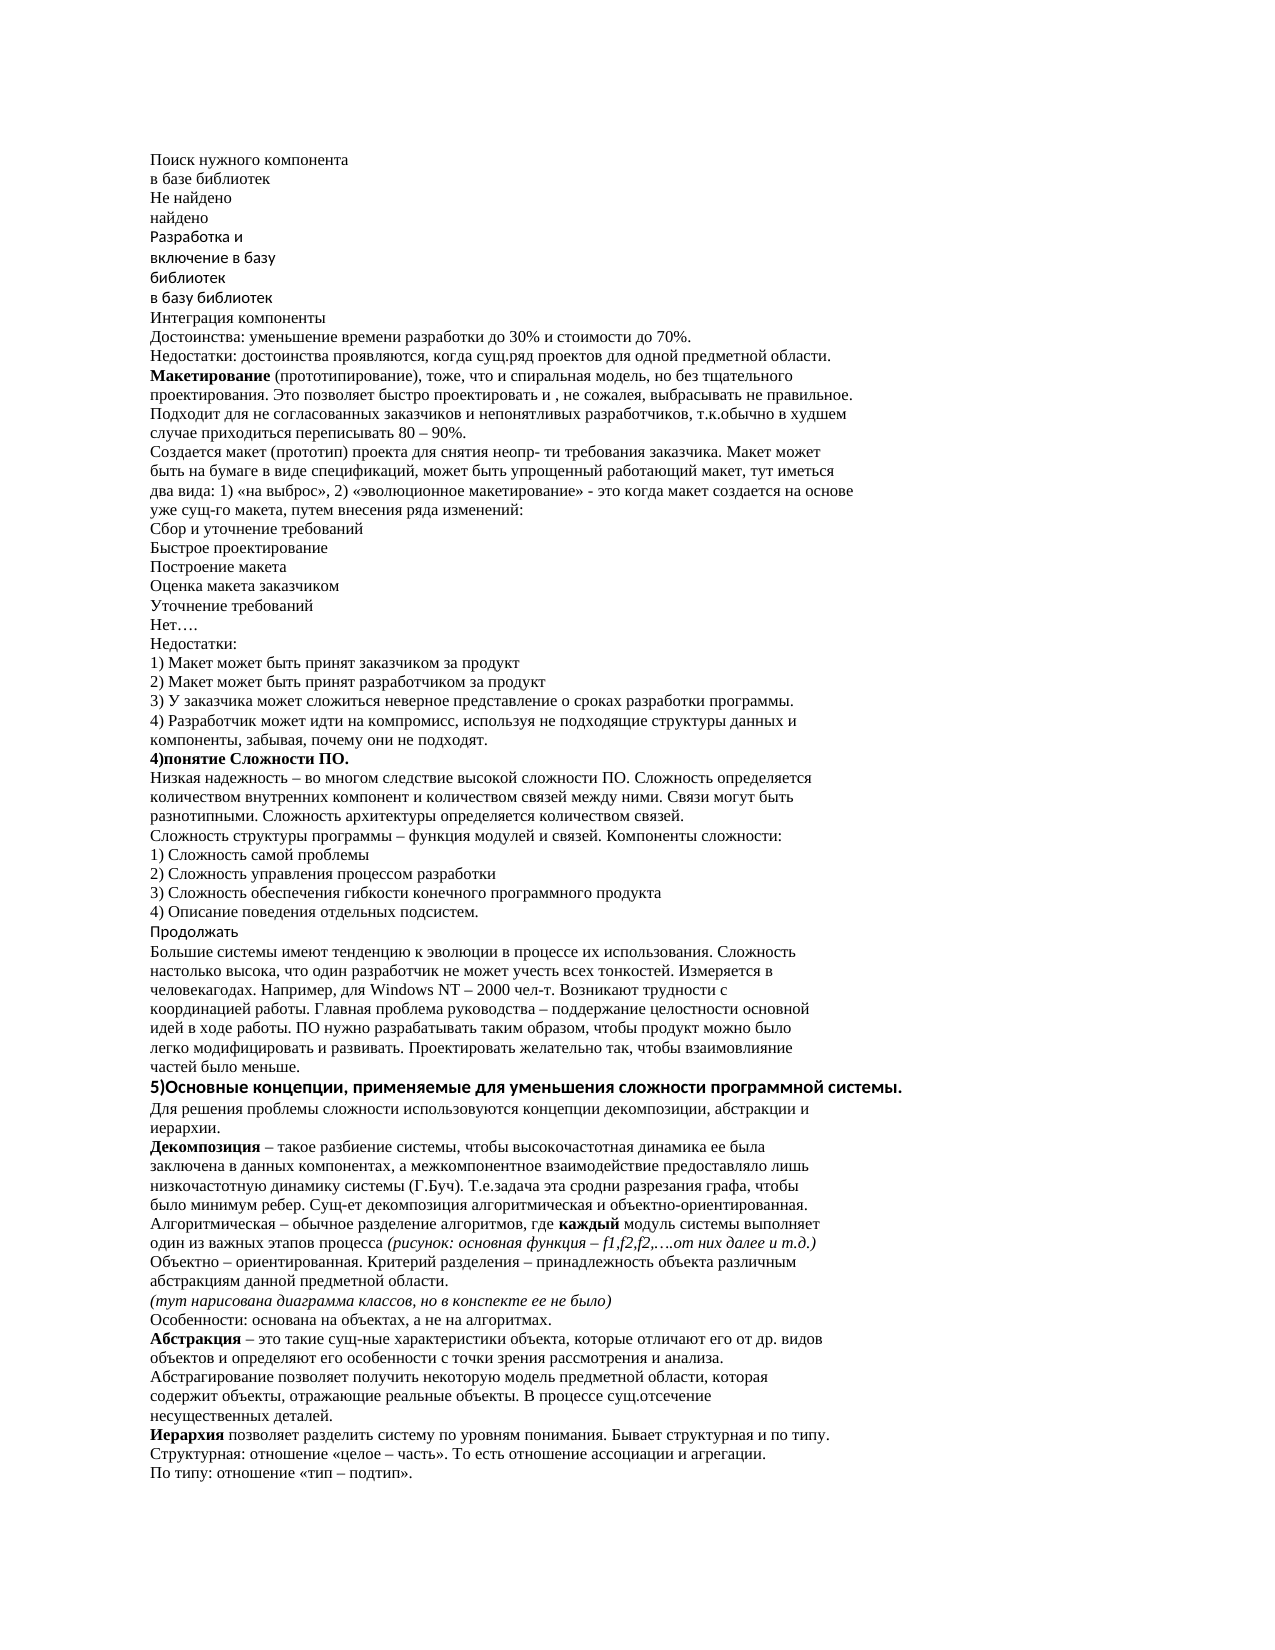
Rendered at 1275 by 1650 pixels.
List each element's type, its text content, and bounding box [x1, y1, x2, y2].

text Продолжать [150, 921, 1125, 942]
text Для решения проблемы сложности использовуются концепции декомпозиции, абстракции и [150, 1099, 1125, 1118]
text 1) Сложность самой проблемы [150, 844, 1125, 864]
text Уточнение требований [150, 595, 1125, 614]
text идей в ходе работы. ПО нужно разрабатывать таким образом, чтобы продукт можно было [150, 1018, 1125, 1037]
text координацией работы. Главная проблема руководства – поддержание целостности основной [150, 999, 1125, 1018]
text объектов и определяют его особенности с точки зрения рассмотрения и анализа. [150, 1348, 1125, 1367]
text легко модифицировать и развивать. Проектировать желательно так, чтобы взаимовлияние [150, 1037, 1125, 1057]
text Сбор и уточнение требований [150, 519, 1125, 538]
text Быстрое проектирование [150, 538, 1125, 557]
text 1) Макет может быть принят заказчиком за продукт [150, 653, 1125, 672]
text содержит объекты, отражающие реальные объекты. В процессе сущ.отсечение [150, 1386, 1125, 1405]
text Подходит для не согласованных заказчиков и непонятливых разработчиков, т.к.обычно в худшем [150, 404, 1125, 423]
text Объектно – ориентированная. Критерий разделения – принадлежность объекта различным [150, 1252, 1125, 1271]
text было минимум ребер. Сущ-ет декомпозиция алгоритмическая и объектно-ориентированная. [150, 1194, 1125, 1214]
text Алгоритмическая – обычное разделение алгоритмов, где каждый модуль системы выполняет [150, 1214, 1125, 1233]
text абстракциям данной предметной области. [150, 1271, 1125, 1290]
text разнотипными. Сложность архитектуры определяется количеством связей. [150, 806, 1125, 825]
text иерархии. [150, 1118, 1125, 1137]
text 2) Макет может быть принят разработчиком за продукт [150, 672, 1125, 691]
text частей было меньше. 5)Основные концепции, применяемые для уменьшения сложности программной системы. [150, 1057, 1125, 1099]
text Иерархия позволяет разделить систему по уровням понимания. Бывает структурная и по типу. [150, 1424, 1125, 1444]
text человекагодах. Например, для Windows NT – 2000 чел-т. Возникают трудности с [150, 980, 1125, 999]
text Нет…. [150, 614, 1125, 634]
text один из важных этапов процесса (рисунок: основная функция – f1,f2,f2,….от них далее и т.д.) [150, 1233, 1125, 1252]
text Недостатки: [150, 634, 1125, 653]
text в базу библиотек [150, 288, 1125, 308]
text Макетирование (прототипирование), тоже, что и спиральная модель, но без тщательного [150, 365, 1125, 384]
text 4) Описание поведения отдельных подсистем. [150, 902, 1125, 921]
text 3) Сложность обеспечения гибкости конечного программного продукта [150, 883, 1125, 902]
text низкочастотную динамику системы (Г.Буч). Т.е.задача эта сродни разрезания графа, чтобы [150, 1175, 1125, 1194]
text включение в базу [150, 247, 1125, 267]
text Низкая надежность – во многом следствие высокой сложности ПО. Сложность определяется [150, 768, 1125, 787]
text Сложность структуры программы – функция модулей и связей. Компоненты сложности: [150, 825, 1125, 844]
text Поиск нужного компонента [150, 150, 1125, 169]
text Абстракция – это такие сущ-ные характеристики объекта, которые отличают его от др. видов [150, 1329, 1125, 1348]
text Не найдено [150, 188, 1125, 207]
text (тут нарисована диаграмма классов, но в конспекте ее не было) [150, 1290, 1125, 1309]
text 2) Сложность управления процессом разработки [150, 864, 1125, 883]
text 4)понятие Сложности ПО. [150, 749, 1125, 768]
text несущественных деталей. [150, 1405, 1125, 1424]
text По типу: отношение «тип – подтип». [150, 1463, 1125, 1482]
text компоненты, забывая, почему они не подходят. [150, 729, 1125, 749]
text быть на бумаге в виде спецификаций, может быть упрощенный работающий макет, тут иметься [150, 461, 1125, 480]
text Создается макет (прототип) проекта для снятия неопр- ти требования заказчика. Макет может [150, 442, 1125, 461]
text уже сущ-го макета, путем внесения ряда изменений: [150, 499, 1125, 519]
text Структурная: отношение «целое – часть». То есть отношение ассоциации и агрегации. [150, 1444, 1125, 1463]
text Абстрагирование позволяет получить некоторую модель предметной области, которая [150, 1367, 1125, 1386]
text проектирования. Это позволяет быстро проектировать и , не сожалея, выбрасывать не правильное. [150, 384, 1125, 404]
text в базе библиотек [150, 169, 1125, 188]
text Интеграция компоненты [150, 308, 1125, 327]
text Недостатки: достоинства проявляются, когда сущ.ряд проектов для одной предметной области. [150, 346, 1125, 365]
text Особенности: основана на объектах, а не на алгоритмах. [150, 1309, 1125, 1329]
text Большие системы имеют тенденцию к эволюции в процессе их использования. Сложность [150, 942, 1125, 961]
text настолько высока, что один разработчик не может учесть всех тонкостей. Измеряется в [150, 961, 1125, 980]
text Построение макета [150, 557, 1125, 576]
text два вида: 1) «на выброс», 2) «эволюционное макетирование» - это когда макет создается на основе [150, 480, 1125, 499]
text Разработка и [150, 227, 1125, 247]
text Оценка макета заказчиком [150, 576, 1125, 595]
text Декомпозиция – такое разбиение системы, чтобы высокочастотная динамика ее была [150, 1137, 1125, 1156]
text 3) У заказчика может сложиться неверное представление о сроках разработки программы. [150, 691, 1125, 710]
text количеством внутренних компонент и количеством связей между ними. Связи могут быть [150, 787, 1125, 806]
text библиотек [150, 267, 1125, 288]
text заключена в данных компонентах, а межкомпонентное взаимодействие предоставляло лишь [150, 1156, 1125, 1175]
text Достоинства: уменьшение времени разработки до 30% и стоимости до 70%. [150, 327, 1125, 346]
text случае приходиться переписывать 80 – 90%. [150, 423, 1125, 442]
text найдено [150, 207, 1125, 227]
text 4) Разработчик может идти на компромисс, используя не подходящие структуры данных и [150, 710, 1125, 729]
